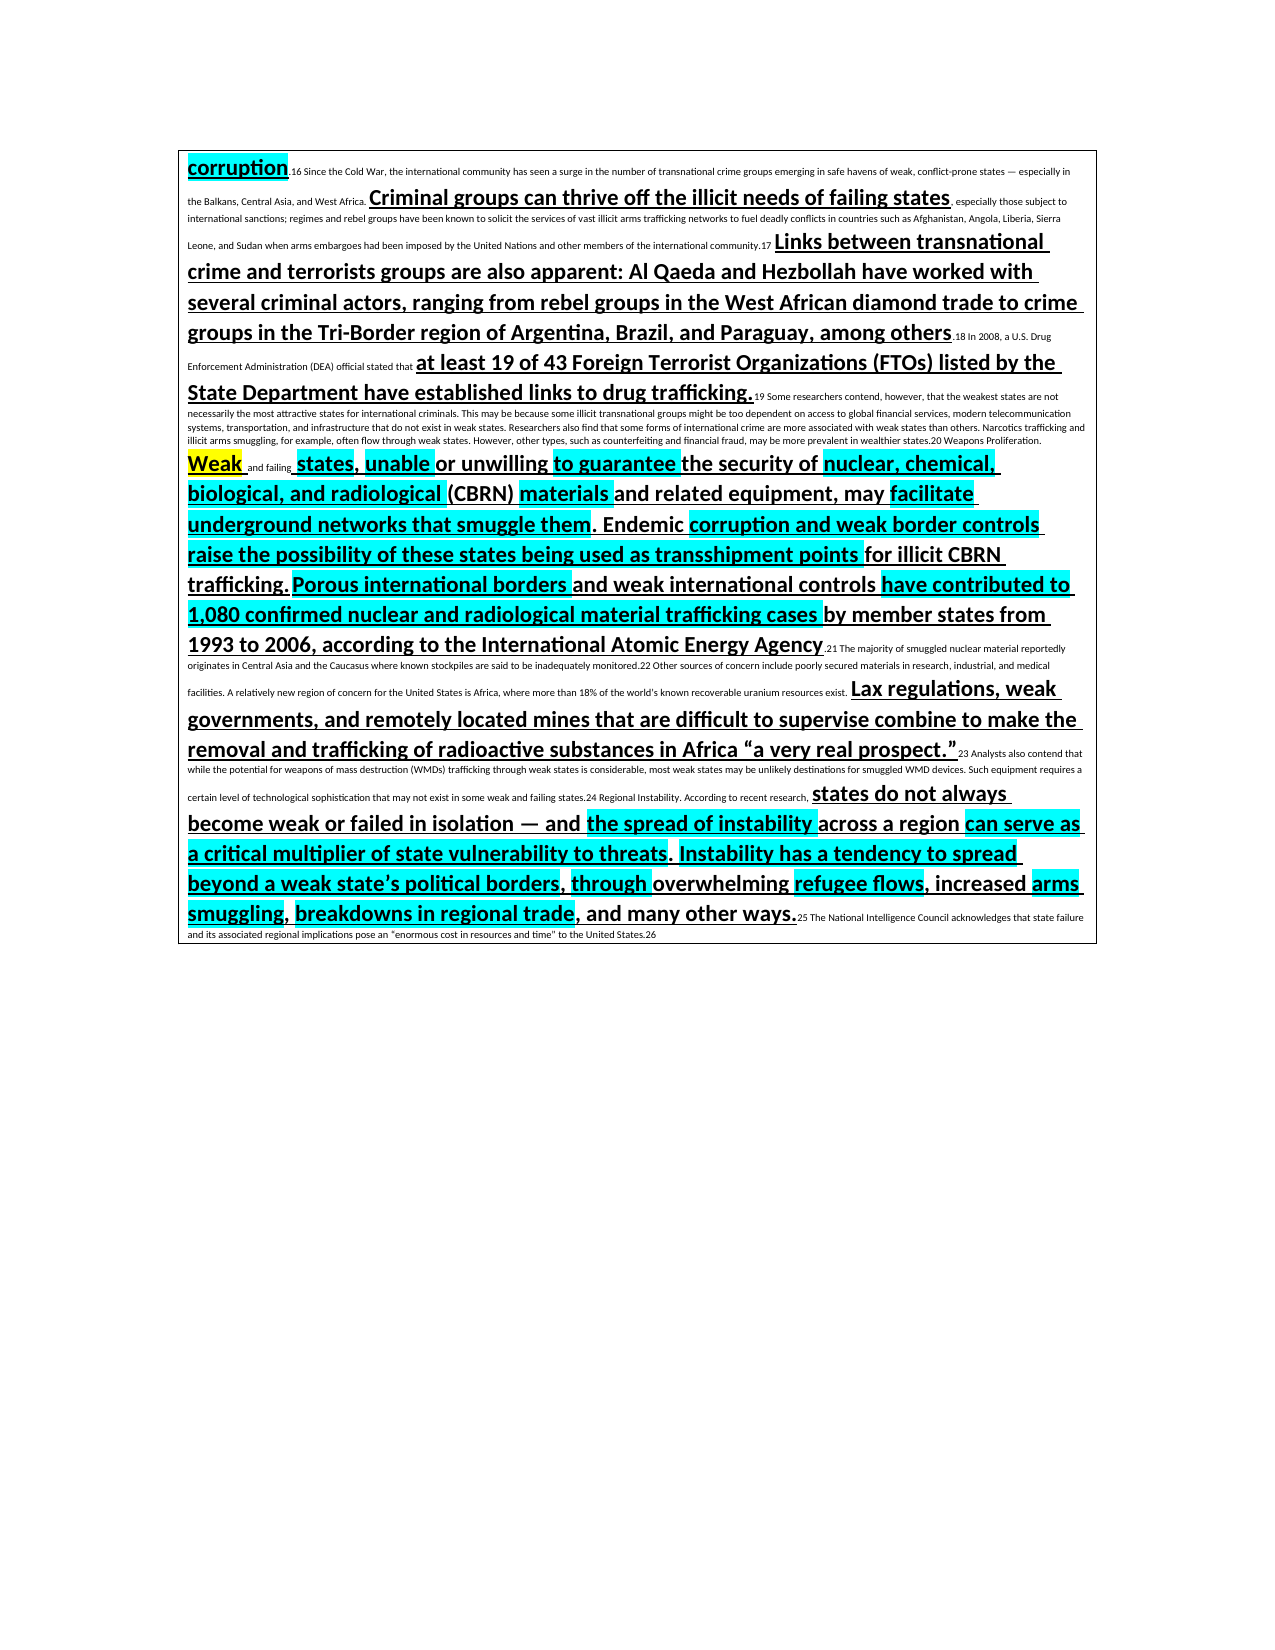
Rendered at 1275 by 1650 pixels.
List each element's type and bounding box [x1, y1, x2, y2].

text [179, 151, 1096, 943]
